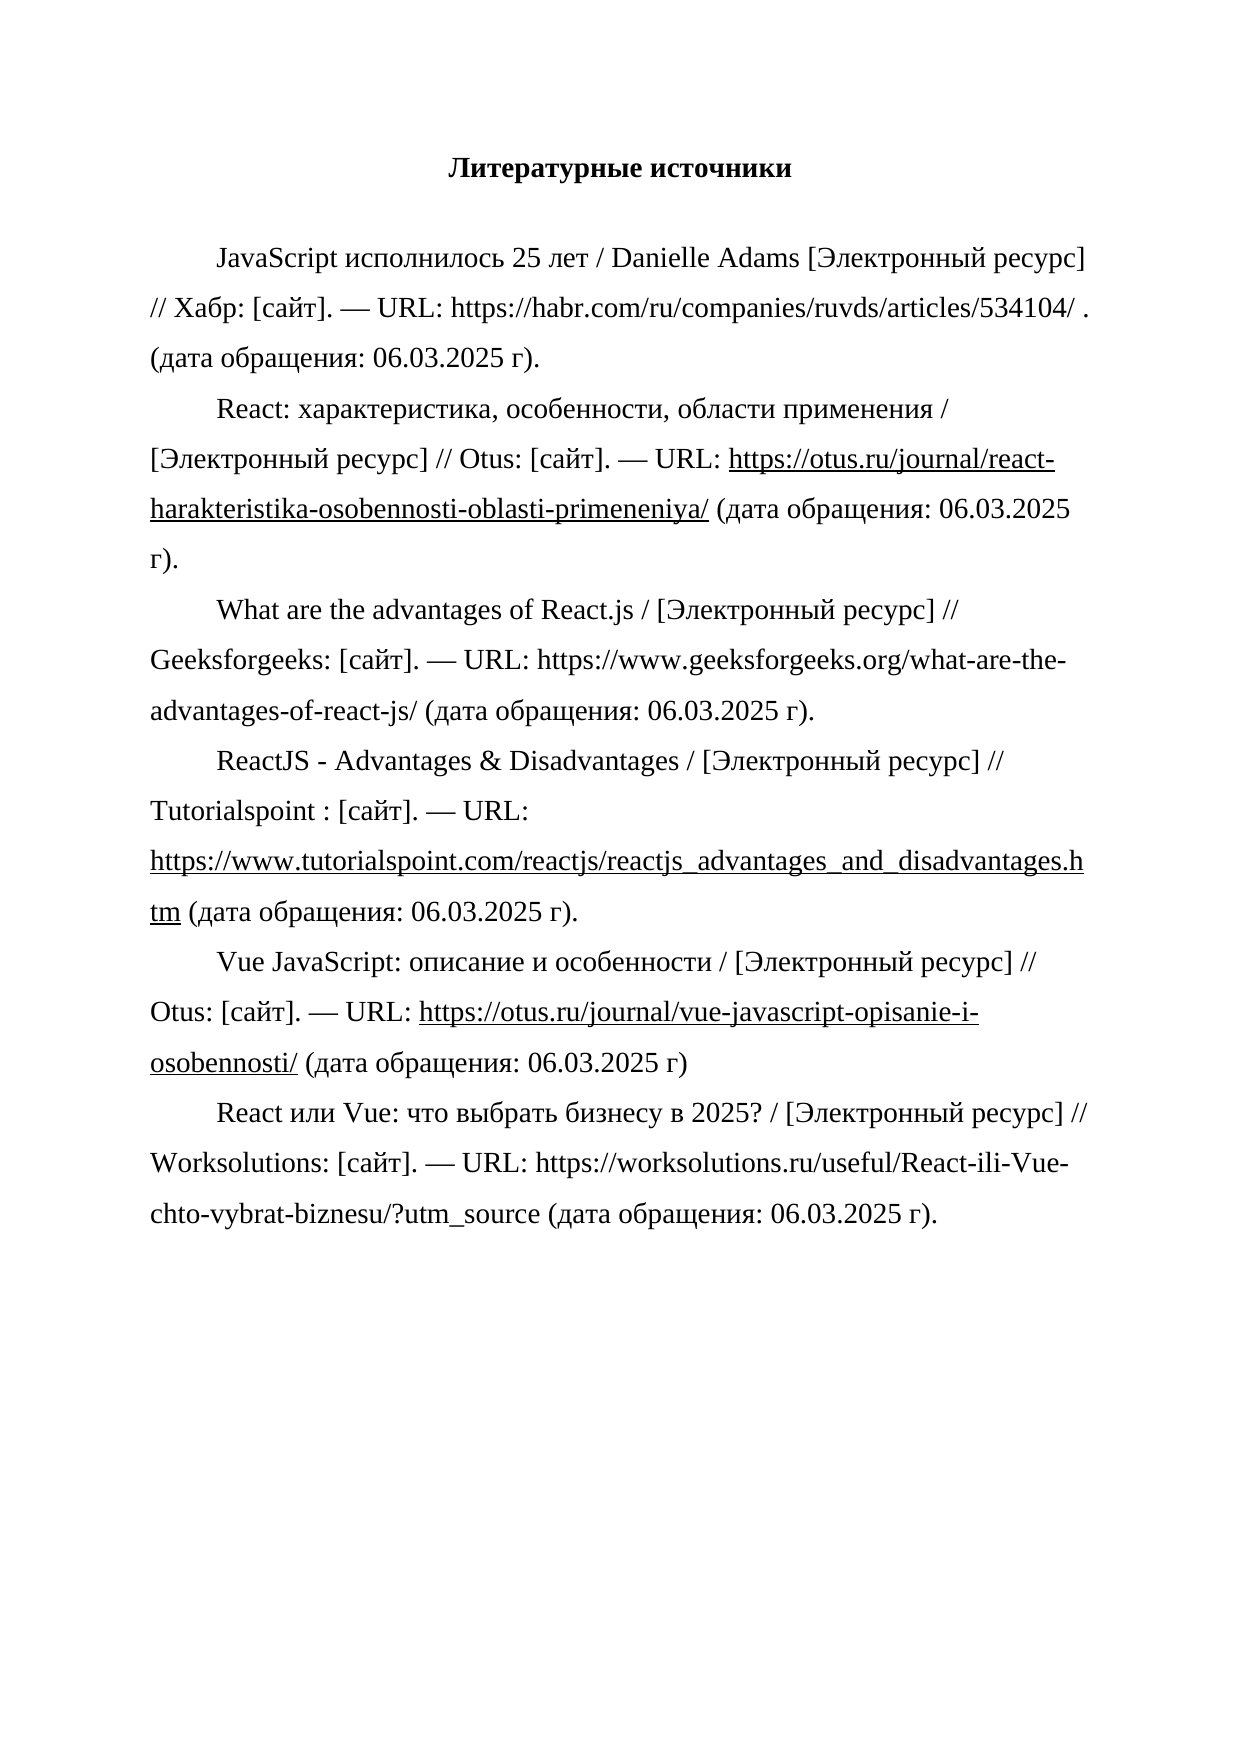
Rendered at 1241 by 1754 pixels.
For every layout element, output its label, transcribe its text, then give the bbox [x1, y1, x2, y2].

text React: характеристика, особенности, области применения / [Электронный ресурс] // Otus: [сайт]. — URL: https://otus.ru/journal/react-harakteristika-osobennosti-oblasti-primeneniya/ (дата обращения: 06.03.2025 г). [150, 391, 1090, 575]
text React или Vue: что выбрать бизнесу в 2025? / [Электронный ресурс] // Worksolutions: [сайт]. — URL: https://worksolutions.ru/useful/React-ili-Vue-chto-vybrat-biznesu/?utm_source (дата обращения: 06.03.2025 г). [150, 1095, 1090, 1229]
subtitle Литературные источники [150, 150, 1090, 183]
text What are the advantages of React.js / [Электронный ресурс] // Geeksforgeeks: [сайт]. — URL: https://www.geeksforgeeks.org/what-are-the-advantages-of-react-js/ (дата обращения: 06.03.2025 г). [150, 592, 1090, 726]
text ReactJS - Advantages & Disadvantages / [Электронный ресурс] // Tutorialspoint : [сайт]. — URL: https://www.tutorialspoint.com/reactjs/reactjs_advantages_and_disadvantages.htm (дата обращения: 06.03.2025 г). [150, 743, 1090, 927]
text JavaScript исполнилось 25 лет / Danielle Adams [Электронный ресурс] // Хабр: [сайт]. — URL: https://habr.com/ru/companies/ruvds/articles/534104/ . (дата обращения: 06.03.2025 г). [150, 240, 1090, 374]
text Vue JavaScript: описание и особенности / [Электронный ресурс] // Otus: [сайт]. — URL: https://otus.ru/journal/vue-javascript-opisanie-i-osobennosti/ (дата обращения: 06.03.2025 г) [150, 944, 1090, 1078]
